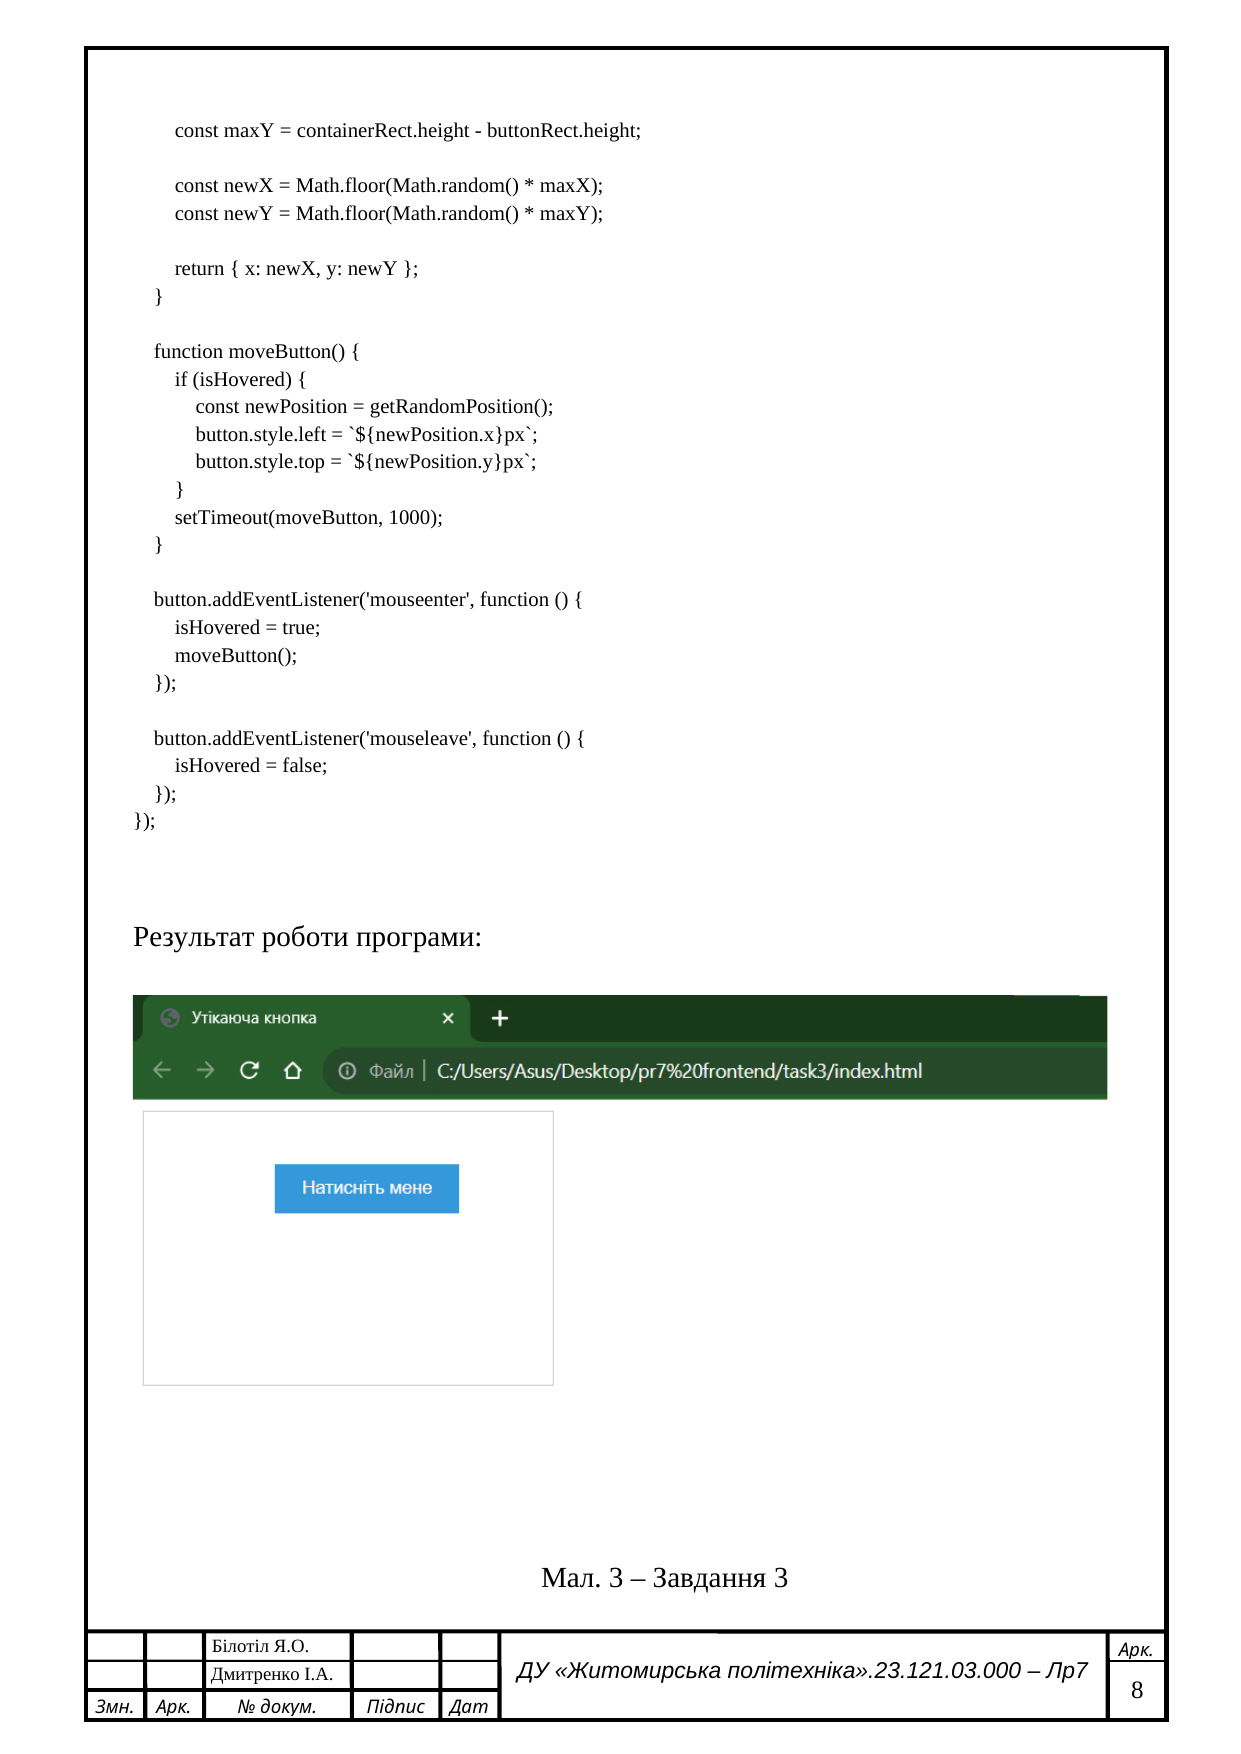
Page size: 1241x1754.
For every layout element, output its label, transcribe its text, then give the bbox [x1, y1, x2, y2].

text const maxY = containerRect.height - buttonRect.height; [133, 118, 1152, 142]
text }); [133, 670, 1152, 694]
text Мал. 3 – Завдання 3 [177, 1560, 1152, 1593]
text } [133, 532, 1152, 556]
text isHovered = false; [133, 753, 1152, 777]
text } [133, 284, 1152, 308]
picture [132, 995, 1108, 1518]
text } [133, 477, 1152, 501]
text moveButton(); [133, 643, 1152, 667]
text const newY = Math.floor(Math.random() * maxY); [133, 201, 1152, 225]
text button.addEventListener('mouseleave', function () { [133, 725, 1152, 749]
text return { x: newX, y: newY }; [133, 256, 1152, 280]
text const newX = Math.floor(Math.random() * maxX); [133, 173, 1152, 197]
text }); [133, 781, 1152, 805]
text function moveButton() { [133, 339, 1152, 363]
text button.style.left = `${newPosition.x}px`; [133, 422, 1152, 446]
text }); [133, 808, 1152, 832]
text button.addEventListener('mouseenter', function () { [133, 587, 1152, 611]
text setTimeout(moveButton, 1000); [133, 504, 1152, 529]
text const newPosition = getRandomPosition(); [133, 394, 1152, 418]
text if (isHovered) { [133, 367, 1152, 391]
text Результат роботи програми: [133, 919, 1152, 952]
text isHovered = true; [133, 615, 1152, 639]
text button.style.top = `${newPosition.y}px`; [133, 449, 1152, 473]
